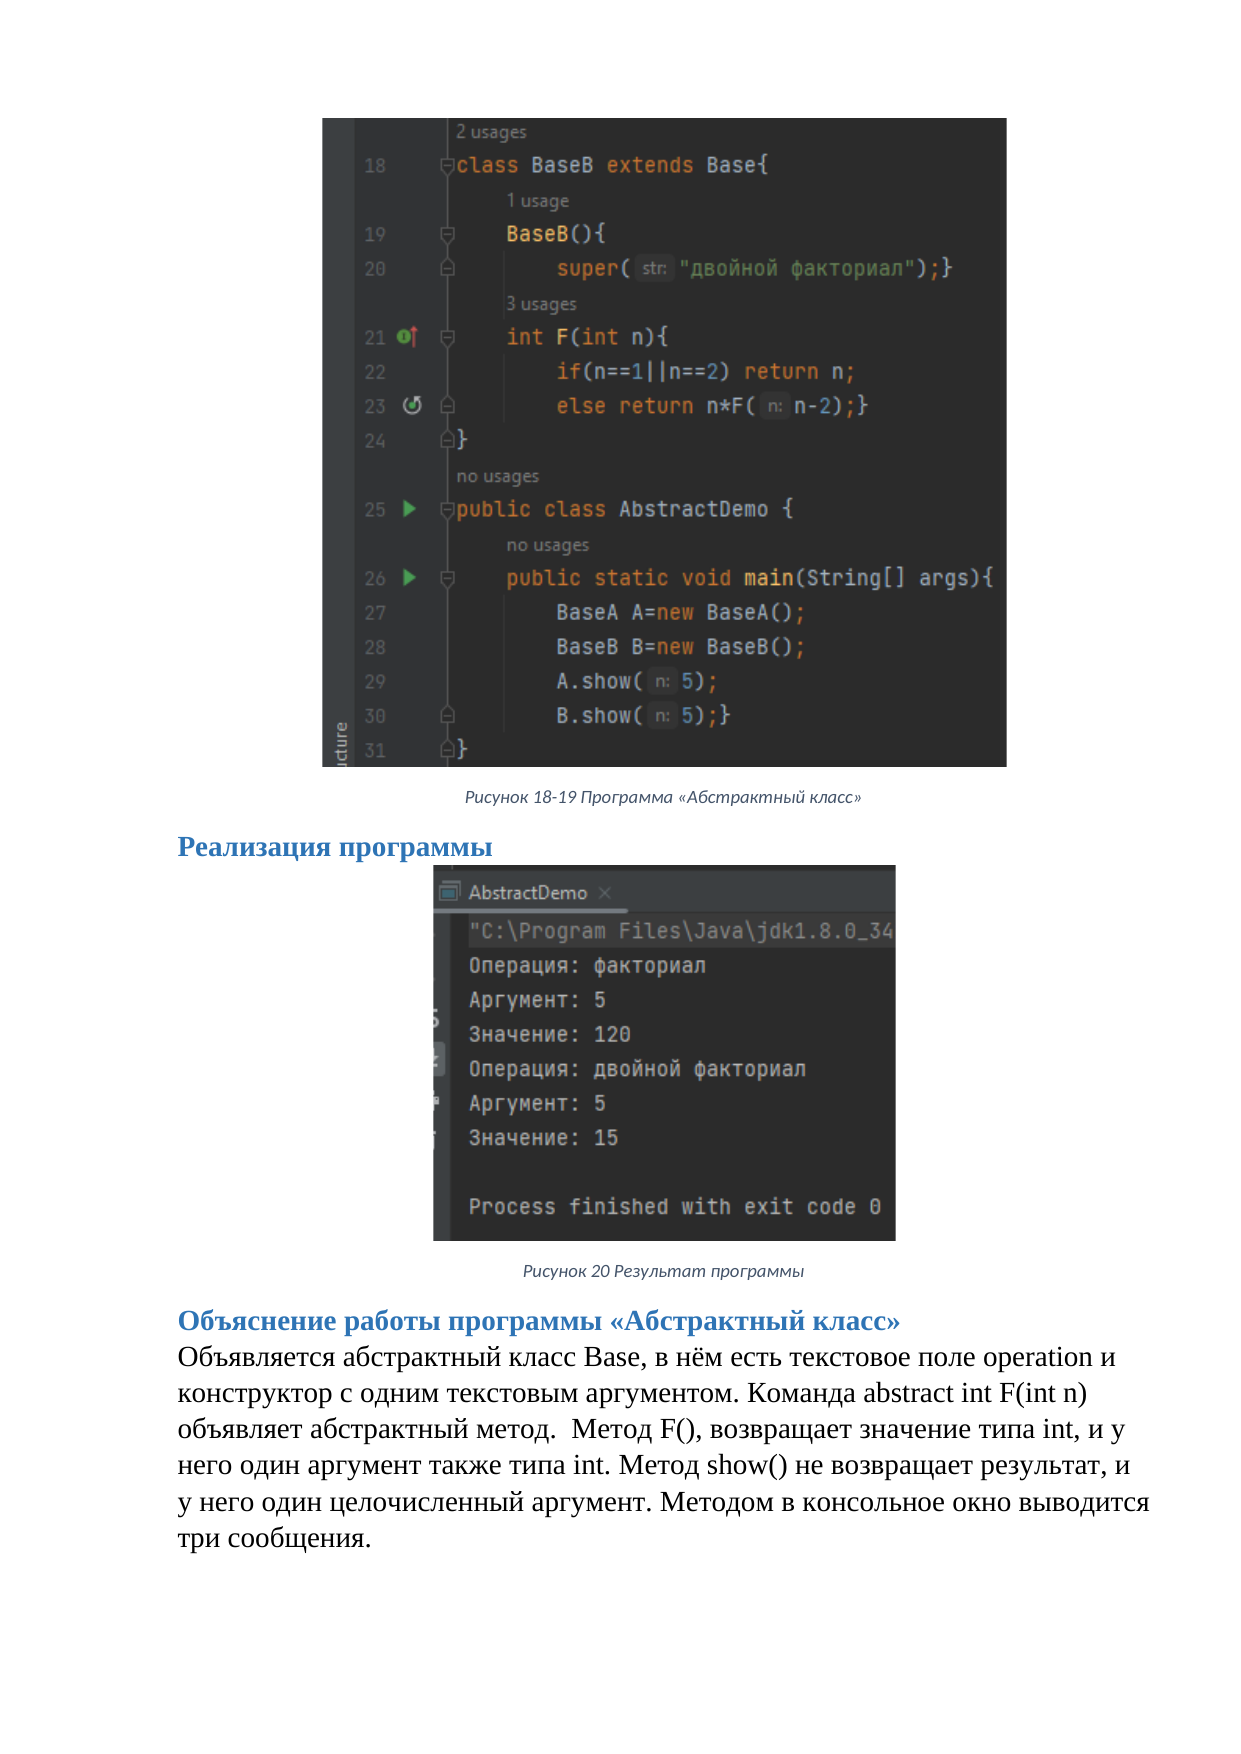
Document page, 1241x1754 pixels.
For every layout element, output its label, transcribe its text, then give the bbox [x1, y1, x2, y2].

text Рисунок 18-19 Программа «Абстрактный класс» [177, 785, 1152, 808]
subtitle Реализация программы [177, 829, 1152, 863]
subtitle Объяснение работы программы «Абстрактный класс» [177, 1303, 1152, 1336]
text Объявляется абстрактный класс Base, в нём есть текстовое поле operation и конструктор с одним текстовым аргументом. Команда abstract int F(int n) объявляет абстрактный метод. Метод F(), возвращает значение типа int, и у него один аргумент также типа int. Метод show() не возвращает результат, и у него один целочисленный аргумент. Методом в консольное окно выводится три сообщения. [177, 1339, 1152, 1553]
picture [322, 118, 1007, 767]
picture [433, 865, 896, 1241]
